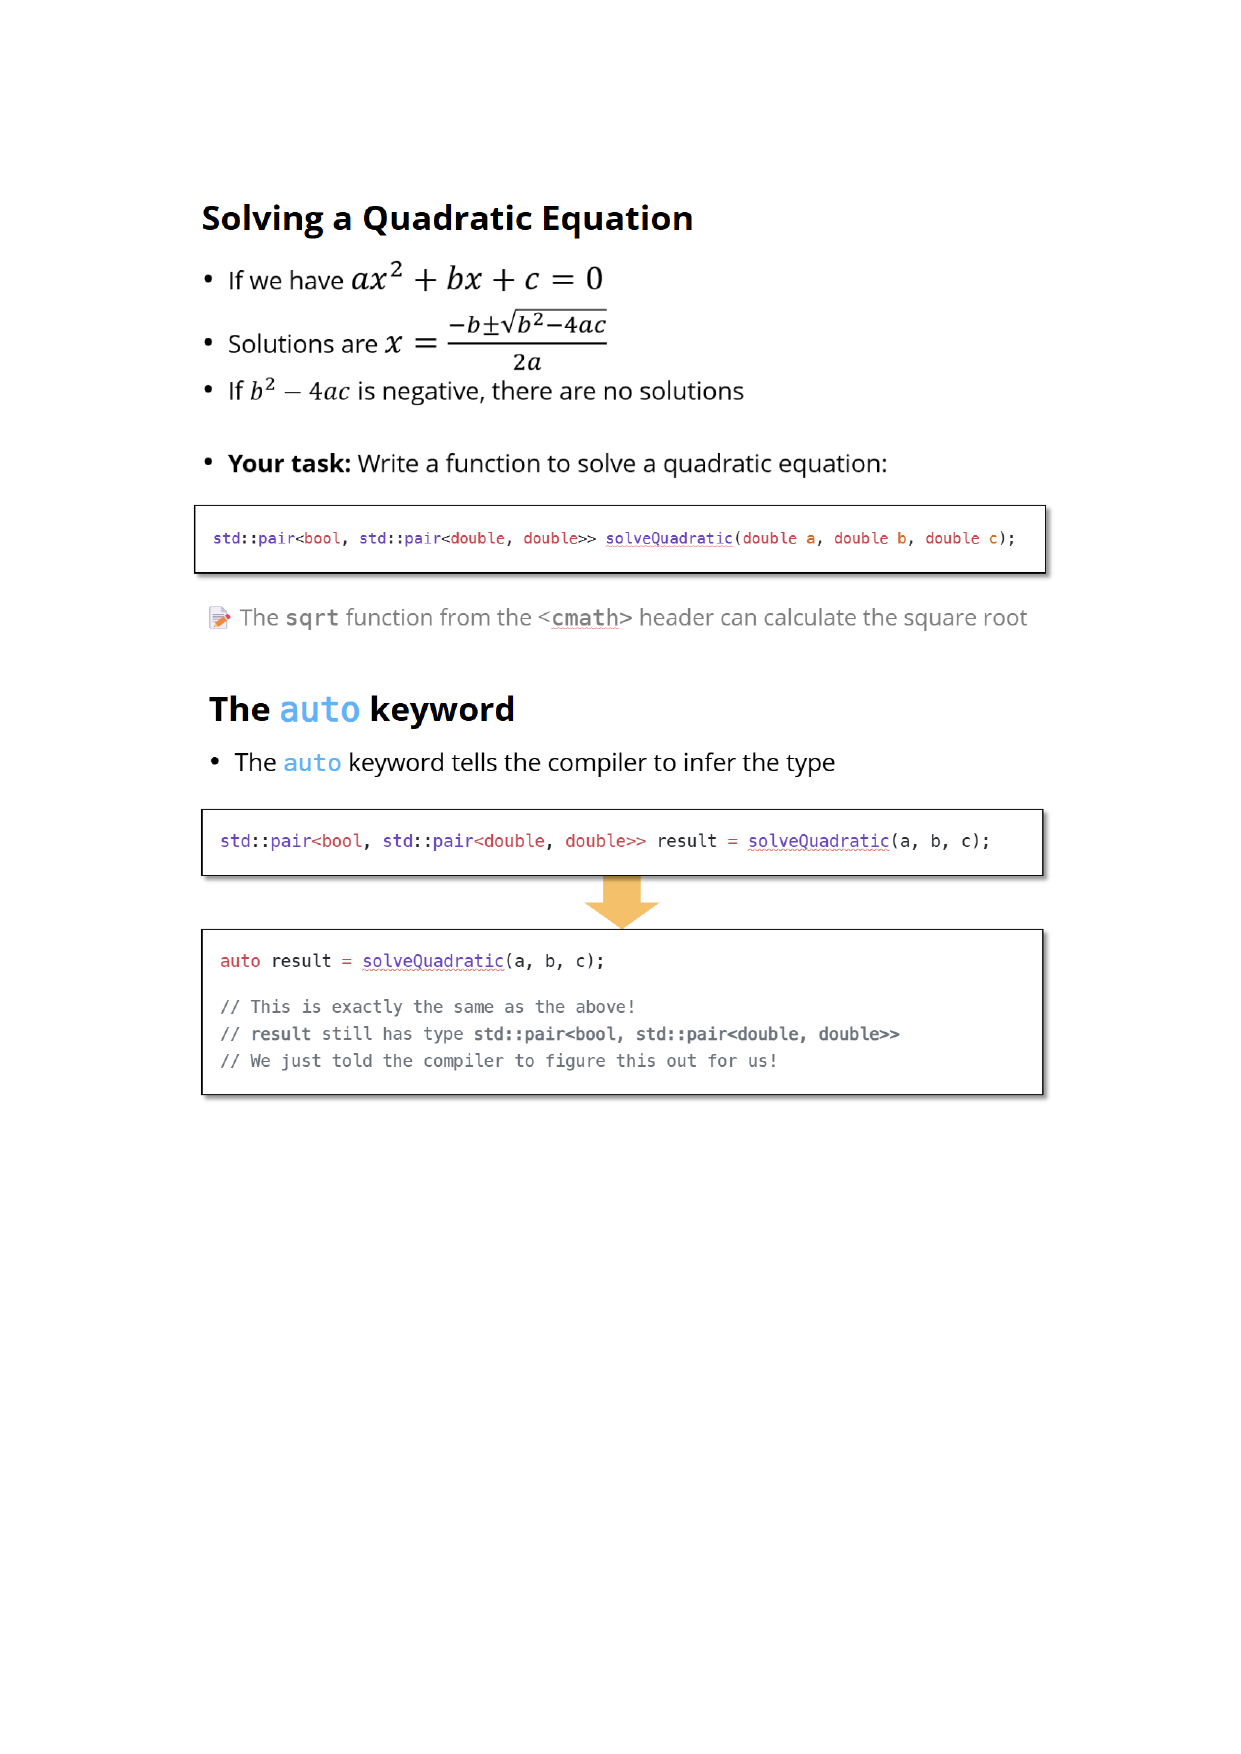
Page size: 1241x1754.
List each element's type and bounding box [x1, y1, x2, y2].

picture [177, 645, 1063, 1121]
picture [177, 147, 1063, 644]
